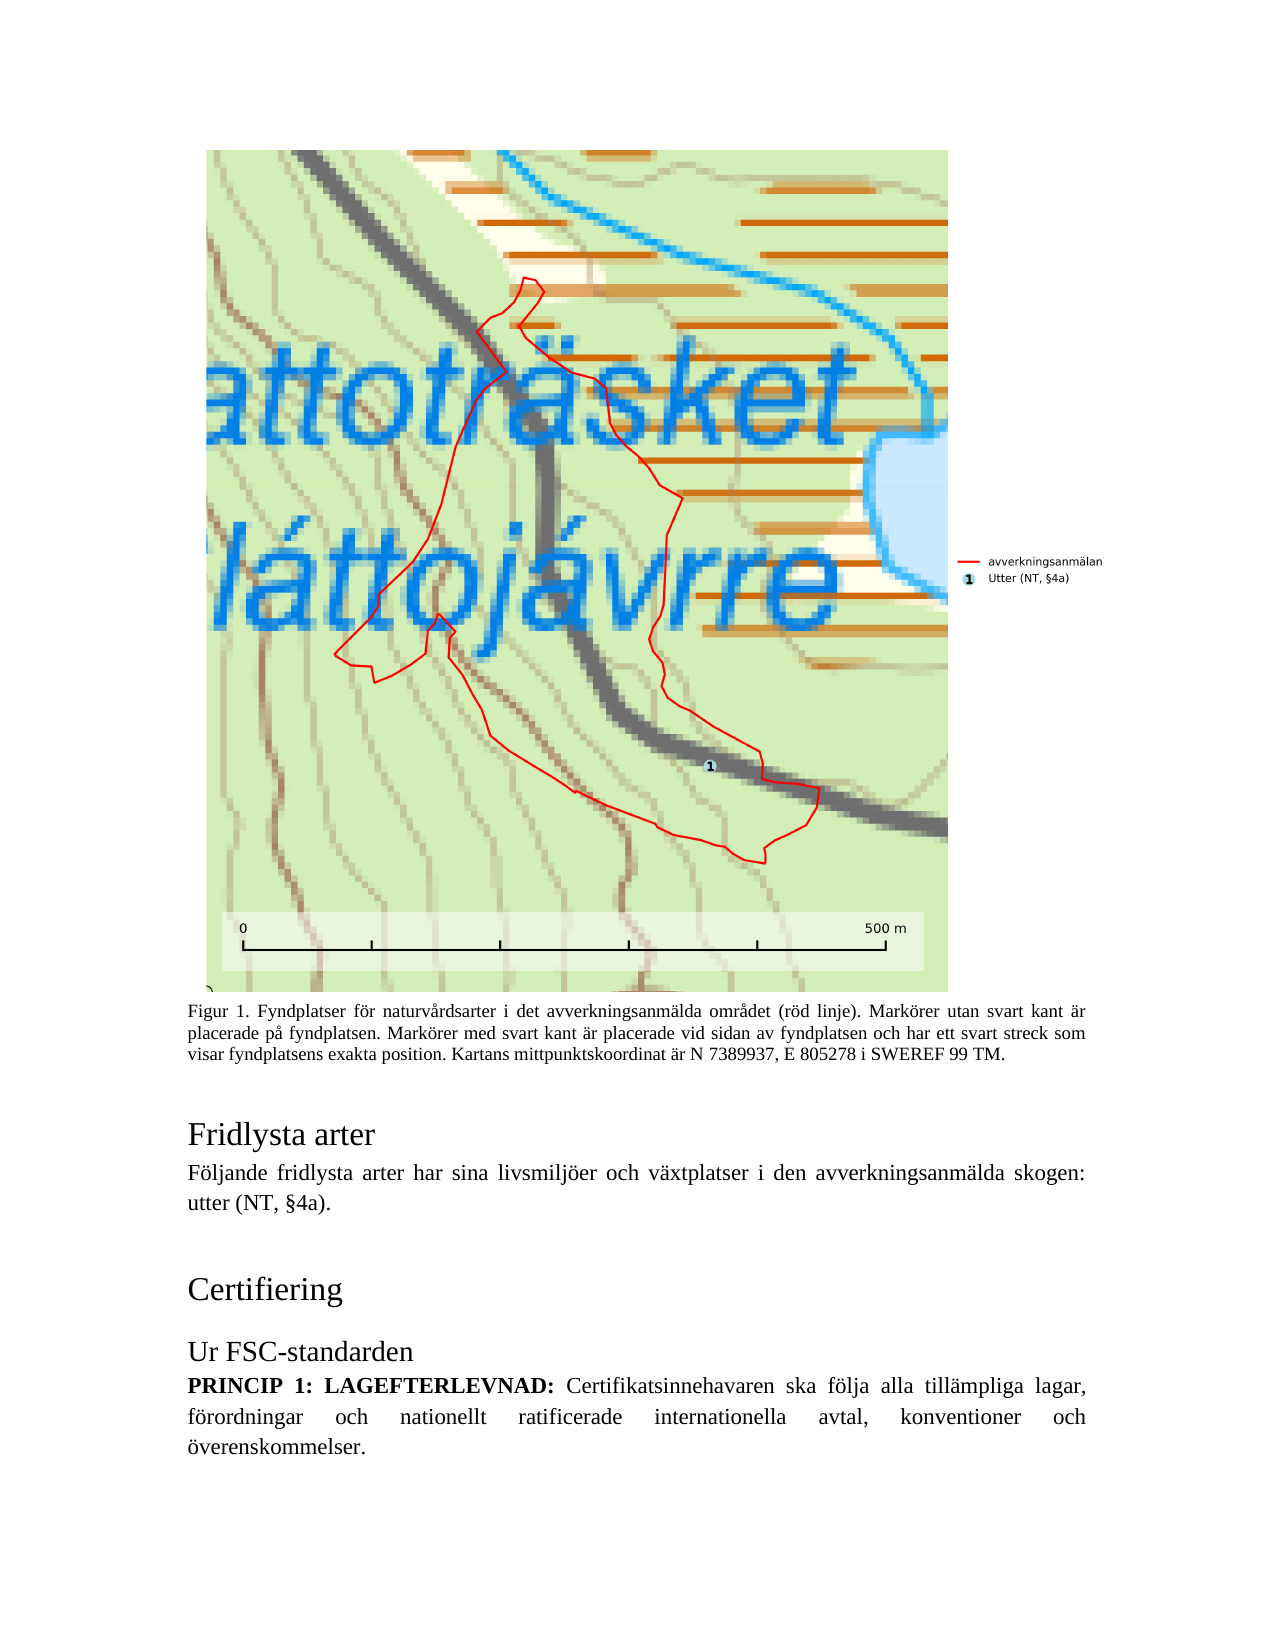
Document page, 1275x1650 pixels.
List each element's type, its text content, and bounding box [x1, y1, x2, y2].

subtitle Ur FSC-standarden [187, 1334, 1087, 1368]
subtitle Fridlysta arter [187, 1115, 1087, 1153]
text PRINCIP 1: LAGEFTERLEVNAD: Certifikatsinnehavaren ska följa alla tillämpliga lagar, förordningar och nationellt ratificerade internationella avtal, konventioner och överenskommelser. [187, 1373, 1087, 1459]
subtitle Certifiering [187, 1269, 1087, 1307]
text Följande fridlysta arter har sina livsmiljöer och växtplatser i den avverkningsanmälda skogen: utter (NT, §4a). [187, 1159, 1087, 1215]
picture [206, 150, 1107, 992]
text Figur 1. Fyndplatser för naturvårdsarter i det avverkningsanmälda området (röd linje). Markörer utan svart kant är placerade på fyndplatsen. Markörer med svart kant är placerade vid sidan av fyndplatsen och har ett svart streck som visar fyndplatsens exakta position. Kartans mittpunktskoordinat är N 7389937, E 805278 i SWEREF 99 TM. [187, 1000, 1087, 1065]
